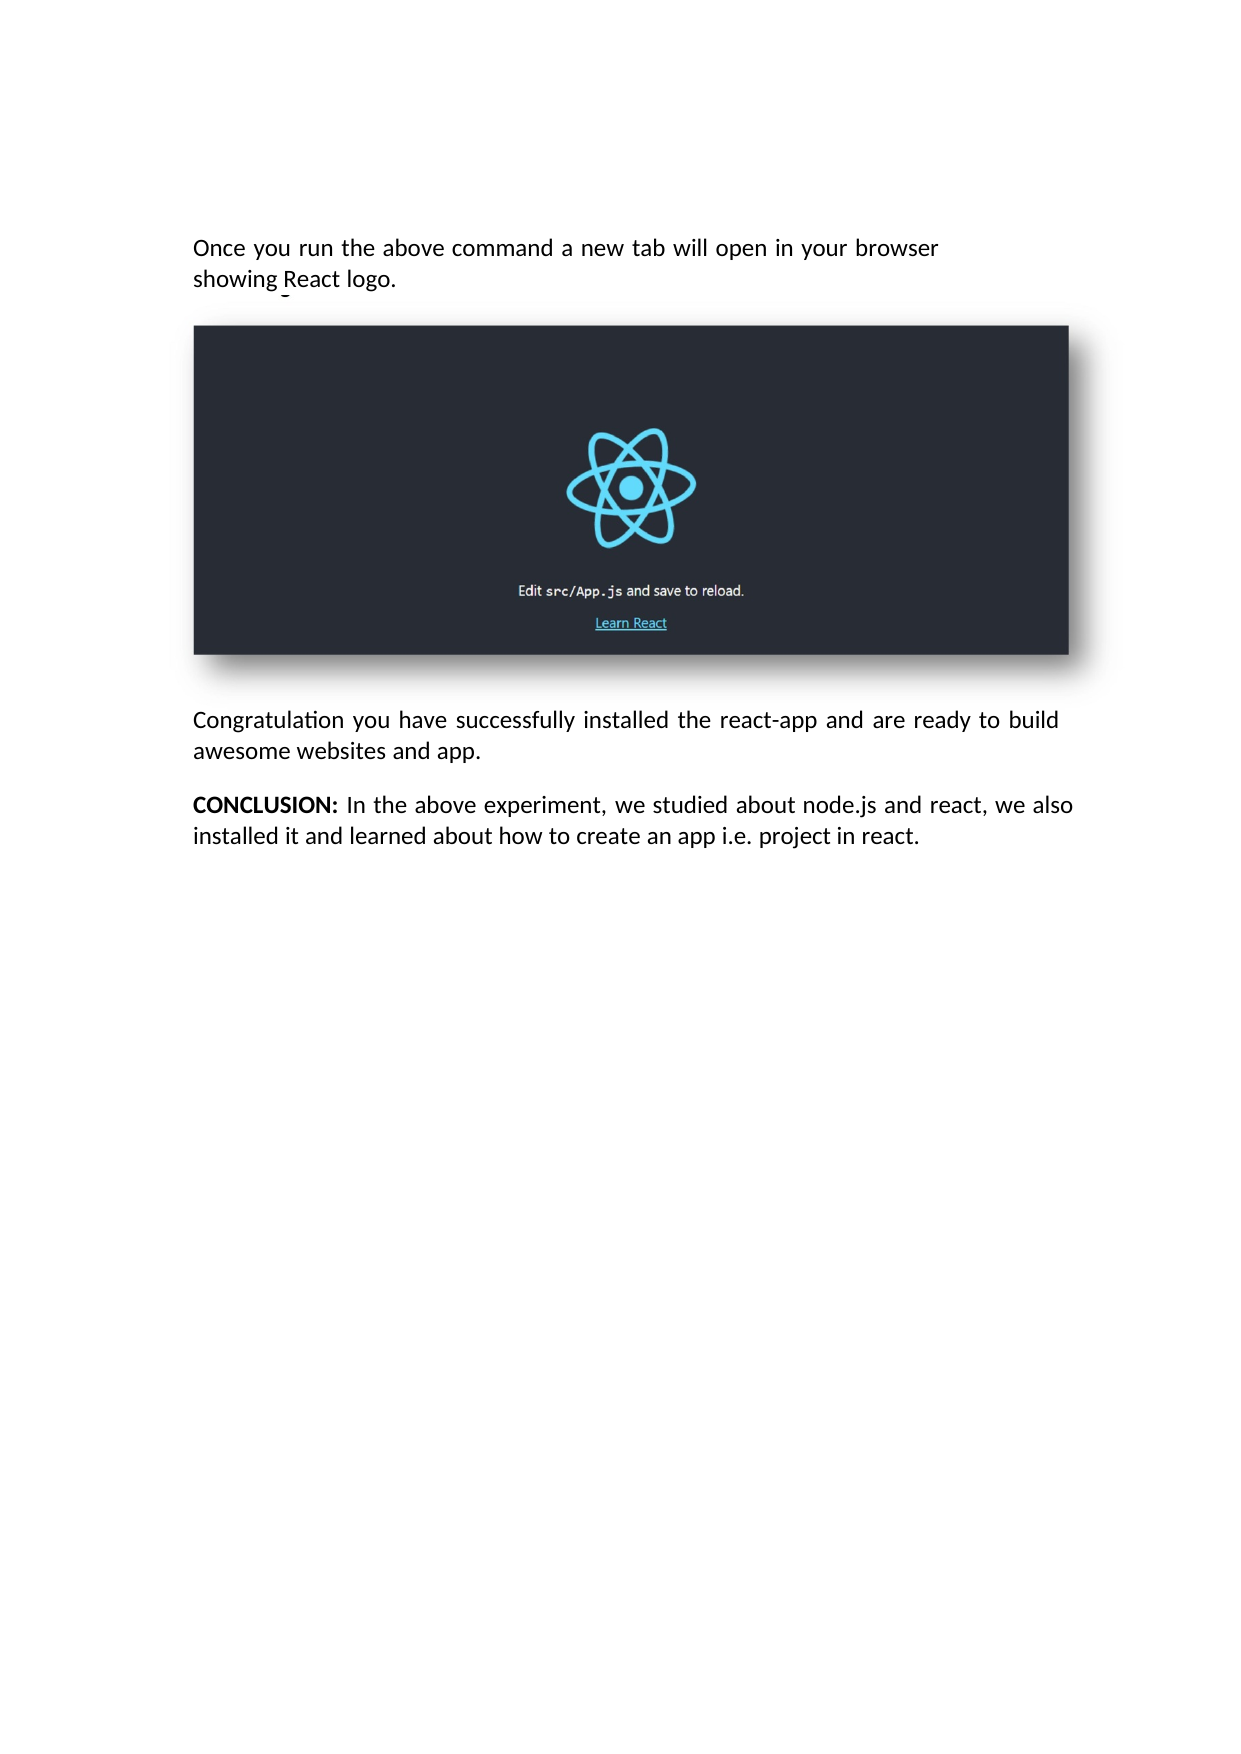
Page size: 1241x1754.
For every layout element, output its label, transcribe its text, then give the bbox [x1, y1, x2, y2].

text Congratulation you have successfully installed the react-app and are ready to build awesome websites and app. [193, 704, 1090, 765]
picture [163, 295, 1128, 715]
text CONCLUSION: In the above experiment, we studied about node.js and react, we also installed it and learned about how to create an app i.e. project in react. [193, 789, 1090, 850]
text Once you run the above command a new tab will open in your browser showing React logo. [193, 232, 1022, 293]
